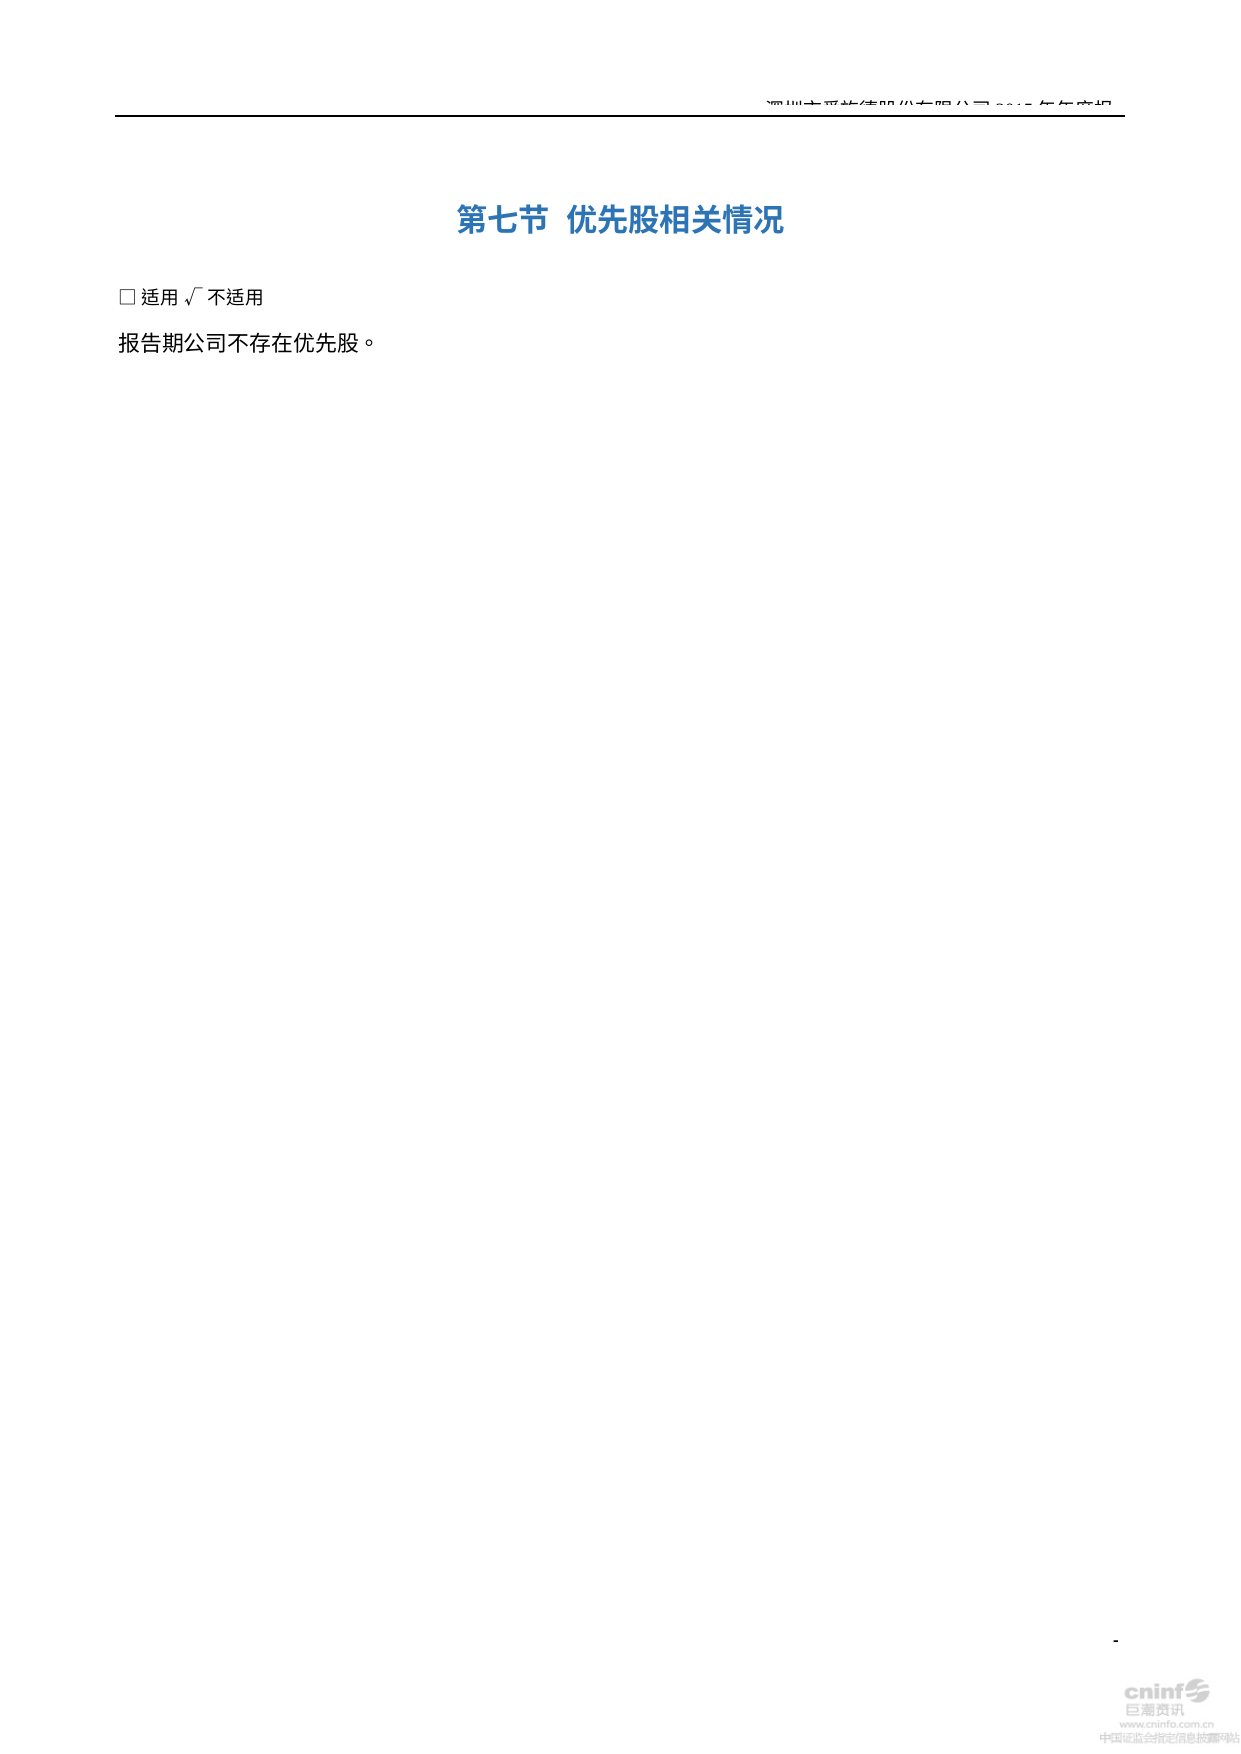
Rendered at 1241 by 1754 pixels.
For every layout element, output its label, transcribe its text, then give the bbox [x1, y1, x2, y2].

text 报告期公司不存在优先股。 [118, 328, 1240, 358]
text □ 适用 √ 不适用 [118, 284, 1240, 310]
subtitle 第七节 优先股相关情况 [456, 197, 1240, 240]
picture [1099, 1673, 1241, 1754]
